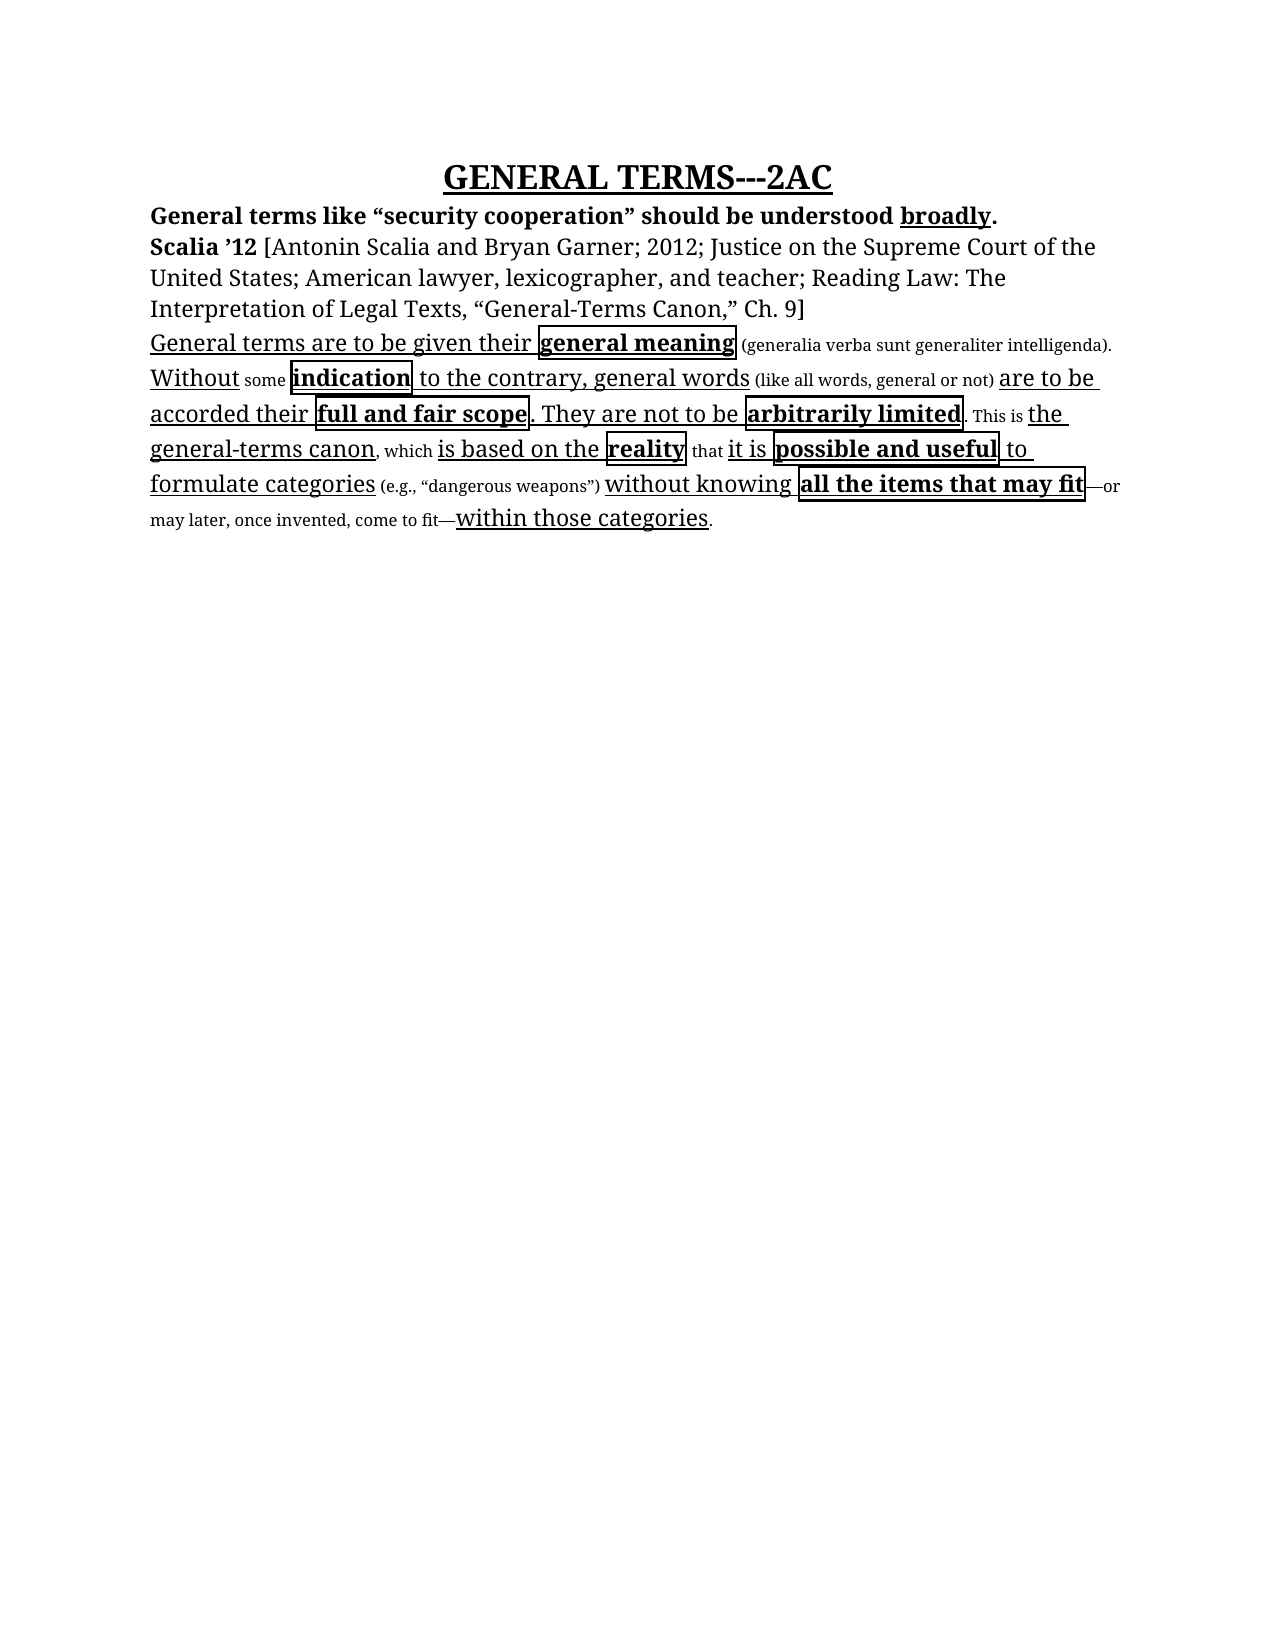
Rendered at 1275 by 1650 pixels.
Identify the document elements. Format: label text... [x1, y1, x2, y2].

subtitle General Terms---2AC [150, 154, 1125, 199]
subtitle General terms like “security cooperation” should be understood broadly. [150, 199, 1125, 231]
text General terms are to be given their general meaning (generalia verba sunt generaliter intelligenda). [150, 324, 736, 353]
text General terms are to be given their general meaning (generalia verba sunt generaliter intelligenda). [737, 324, 1125, 360]
text Scalia ’12 [Antonin Scalia and Bryan Garner; 2012; Justice on the Supreme Court of the United States; American lawyer, lexicographer, and teacher; Reading Law: The Interpretation of Legal Texts, “General-Terms Canon,” Ch. 9] [150, 231, 1125, 324]
text Without some indication to the contrary, general words (like all words, general or not) are to be accorded their full and fair scope. They are not to be arbitrarily limited. This is the general-terms canon, which is based on the reality that it is possible and useful to formulate categories (e.g., “dangerous weapons”) without knowing all the items that may fit—or may later, once invented, come to fit—within those categories. [150, 360, 1125, 533]
